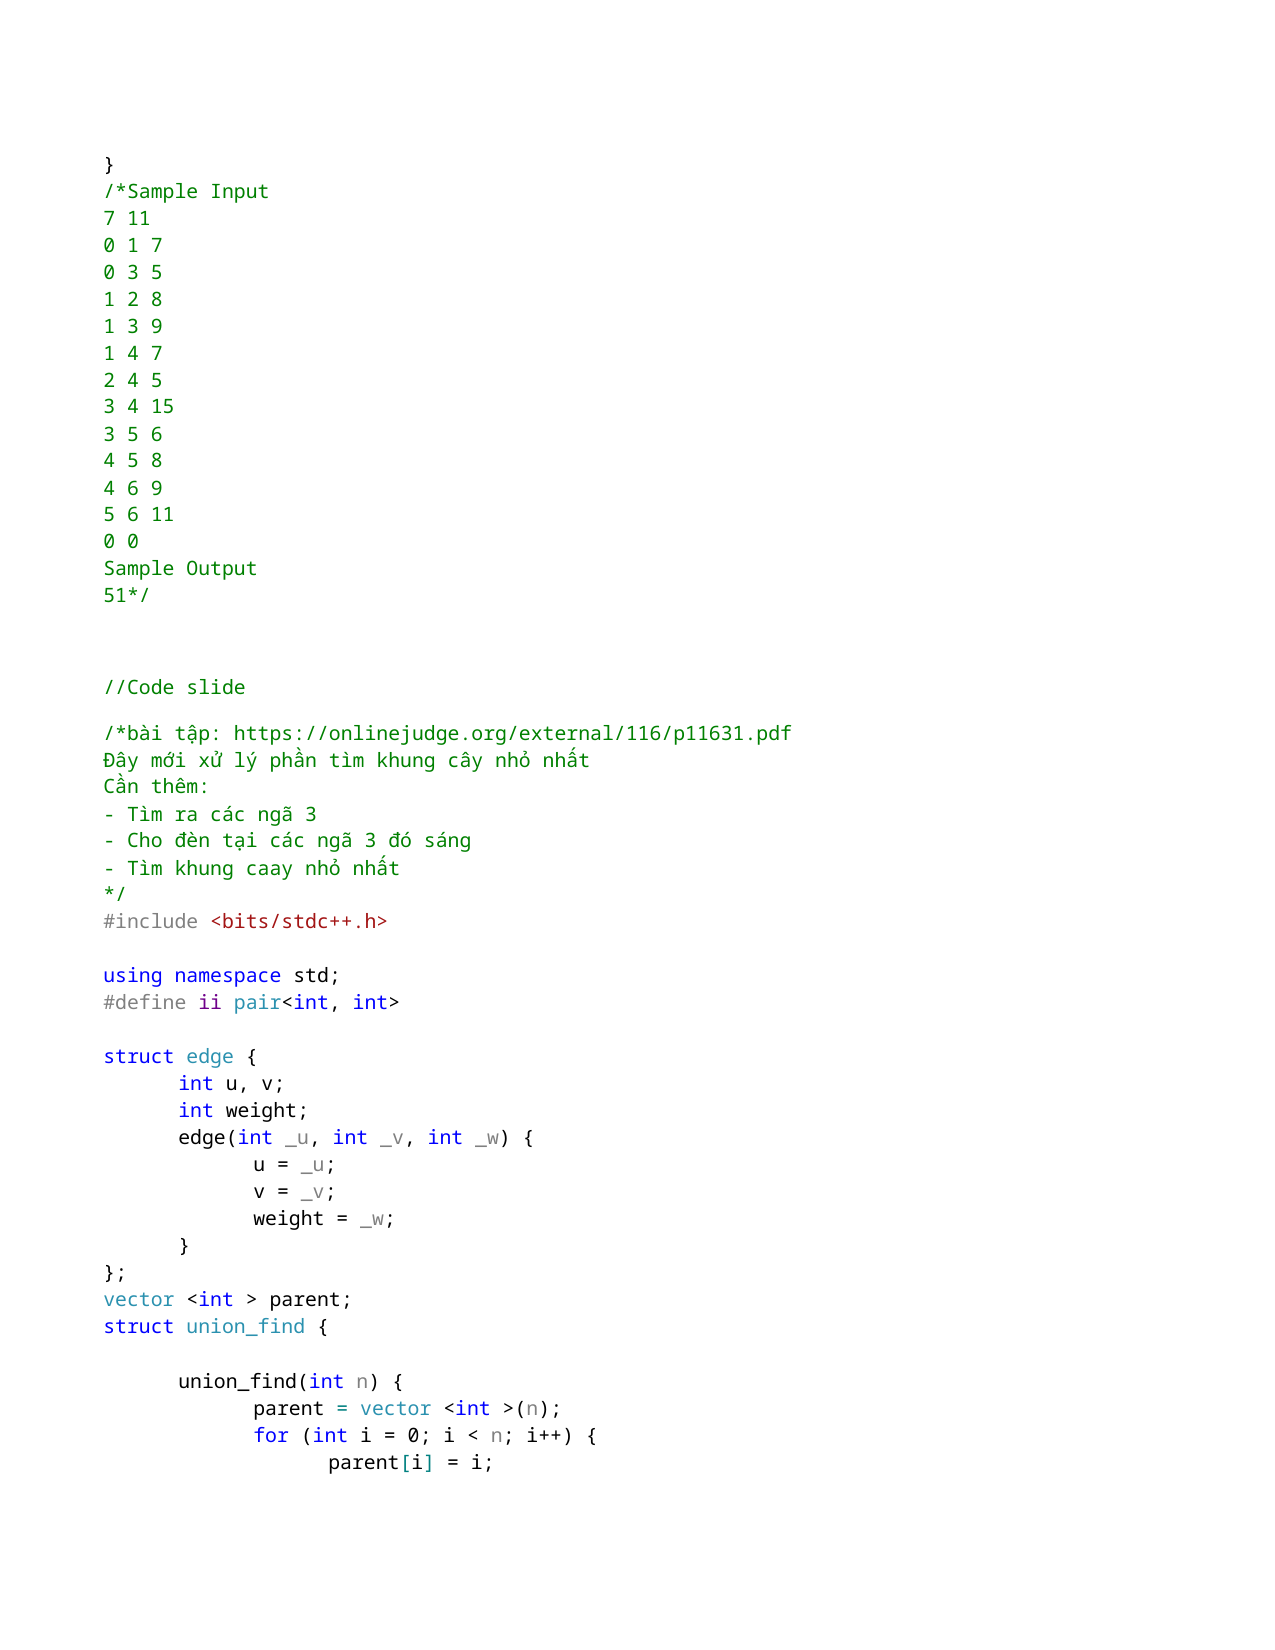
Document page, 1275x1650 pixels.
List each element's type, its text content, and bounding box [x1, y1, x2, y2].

text 3 5 6 [103, 420, 1219, 447]
text } [103, 150, 1219, 177]
text /*bài tập: https://onlinejudge.org/external/116/p11631.pdf [103, 719, 1219, 746]
text 5 6 11 [103, 501, 1219, 528]
text */ [103, 881, 1219, 908]
text struct edge { [103, 1043, 1219, 1069]
text using namespace std; [103, 962, 1219, 989]
text weight = _w; [103, 1204, 1219, 1231]
text - Tìm khung caay nhỏ nhất [103, 854, 1219, 881]
text //Code slide [103, 673, 1219, 700]
text u = _u; [103, 1151, 1219, 1177]
text 1 4 7 [103, 339, 1219, 366]
text v = _v; [103, 1177, 1219, 1204]
text edge(int _u, int _v, int _w) { [103, 1123, 1219, 1151]
text - Tìm ra các ngã 3 [103, 800, 1219, 827]
text 4 6 9 [103, 474, 1219, 501]
text Đây mới xử lý phần tìm khung cây nhỏ nhất [103, 746, 1219, 773]
text 0 3 5 [103, 258, 1219, 285]
text parent = vector <int >(n); [103, 1394, 1219, 1421]
text int u, v; [103, 1069, 1219, 1097]
text 0 1 7 [103, 231, 1219, 258]
text /*Sample Input [103, 177, 1219, 204]
text } [103, 1231, 1219, 1258]
text int weight; [103, 1097, 1219, 1123]
text 2 4 5 [103, 366, 1219, 393]
text for (int i = 0; i < n; i++) { [103, 1421, 1219, 1448]
text struct union_find { [103, 1312, 1219, 1339]
text 0 0 [103, 528, 1219, 555]
text 3 4 15 [103, 393, 1219, 420]
text 7 11 [103, 204, 1219, 231]
text #include <bits/stdc++.h> [103, 908, 1219, 935]
text vector <int > parent; [103, 1285, 1219, 1312]
text 1 2 8 [103, 285, 1219, 312]
text 51*/ [103, 582, 1219, 609]
text parent[i] = i; [103, 1448, 1219, 1475]
text union_find(int n) { [103, 1367, 1219, 1394]
text 1 3 9 [103, 312, 1219, 339]
text - Cho đèn tại các ngã 3 đó sáng [103, 827, 1219, 854]
text Cần thêm: [103, 773, 1219, 800]
text #define ii pair<int, int> [103, 989, 1219, 1016]
text }; [103, 1258, 1219, 1285]
text 4 5 8 [103, 447, 1219, 474]
text Sample Output [103, 555, 1219, 582]
